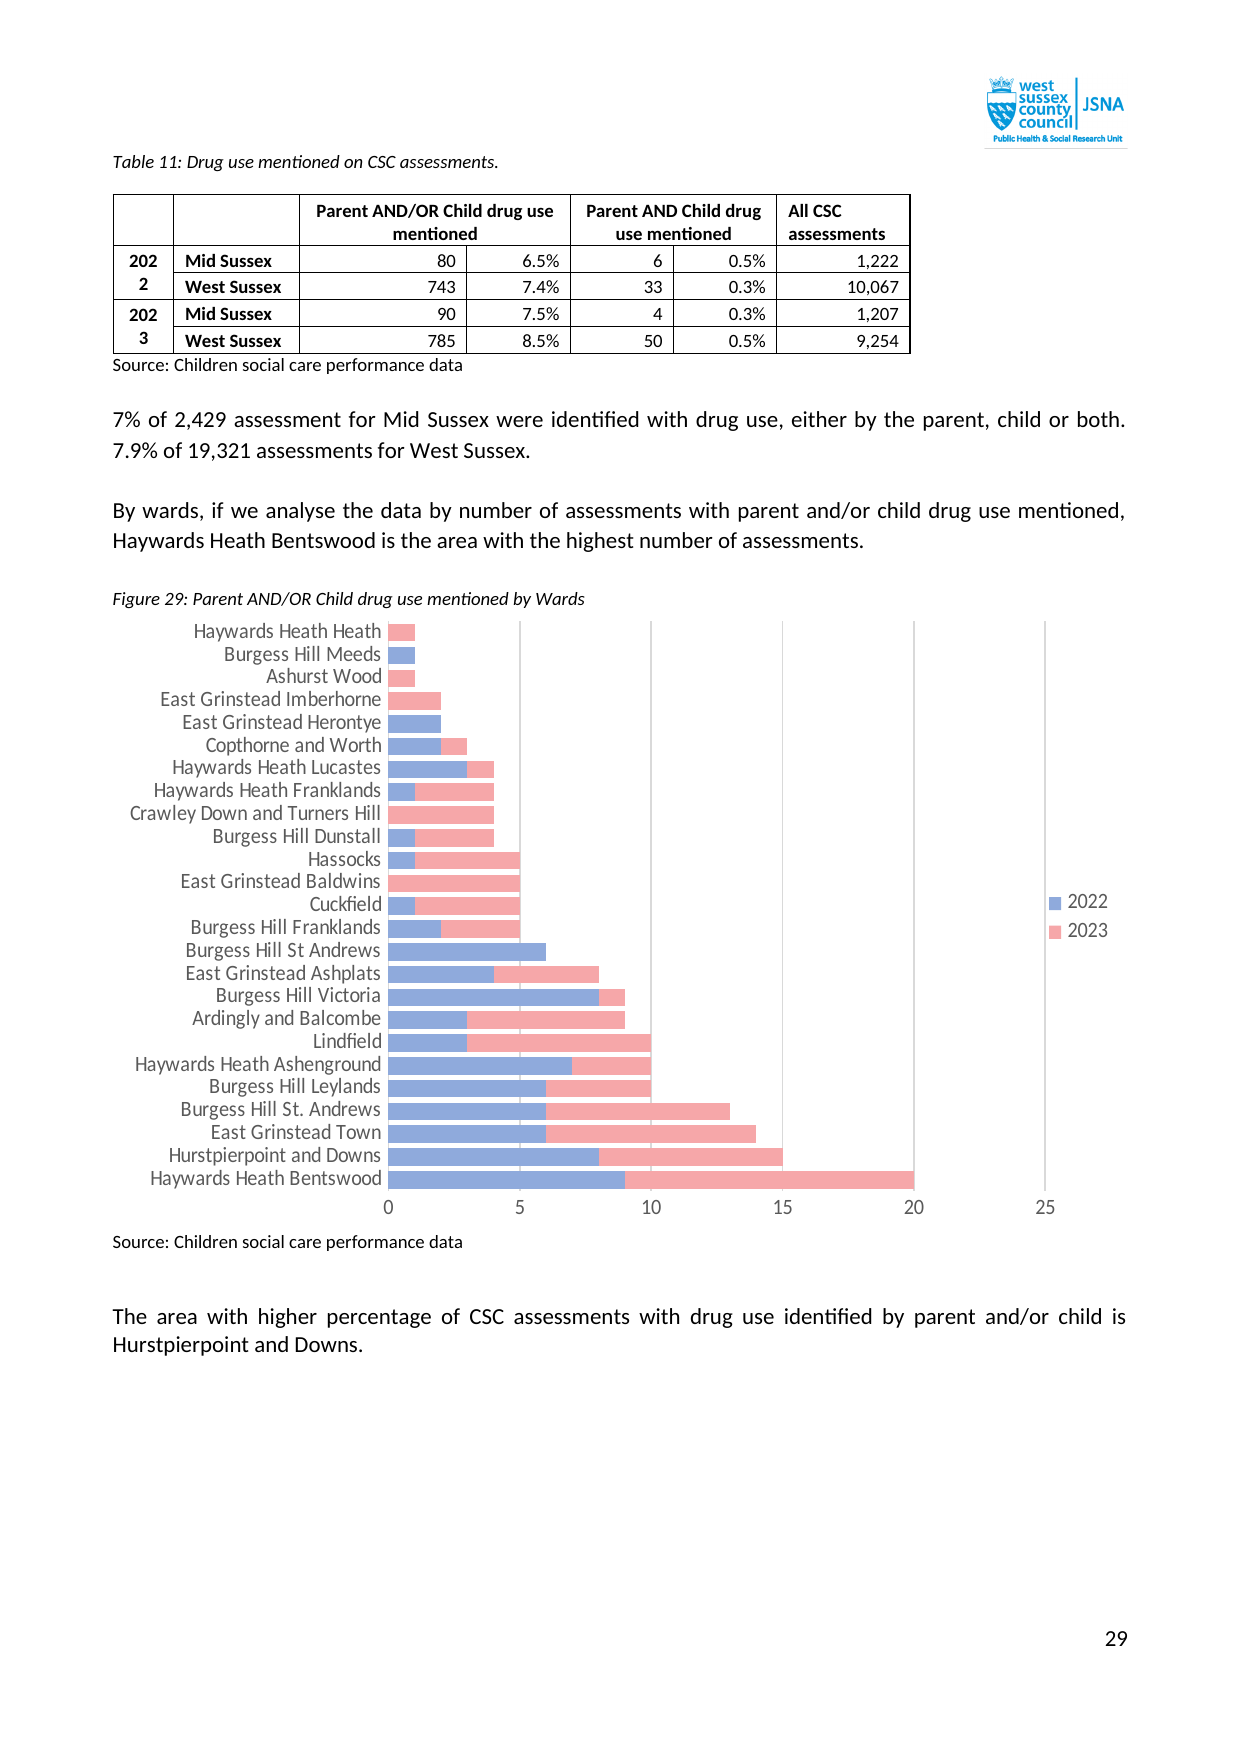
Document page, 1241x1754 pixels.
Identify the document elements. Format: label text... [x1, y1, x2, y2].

table_cell 8.5% [467, 327, 570, 352]
text Figure 29: Parent AND/OR Child drug use mentioned by Wards Source: Children social care performance data [112, 587, 1128, 609]
table_cell 9,254 [777, 327, 909, 352]
table_header Parent AND/OR Child drug use mentioned [300, 195, 570, 245]
table_cell 10,067 [777, 273, 909, 299]
table_cell Mid Sussex [174, 246, 299, 272]
table_cell 0.5% [674, 246, 776, 272]
table_cell 0.3% [674, 273, 776, 299]
table_cell 2022 [114, 246, 173, 299]
table_header [114, 195, 173, 245]
text The area with higher percentage of CSC assessments with drug use identified by parent and/or child is Hurstpierpoint and Downs. [112, 1302, 1128, 1358]
table_cell 4 [571, 300, 673, 326]
text Figure 29: Parent AND/OR Child drug use mentioned by Wards Source: Children social care performance data [112, 1226, 1128, 1253]
table_header Parent AND Child drug use mentioned [571, 195, 776, 245]
table_cell West Sussex [174, 273, 299, 299]
table_cell 33 [571, 273, 673, 299]
table_cell 0.3% [674, 300, 776, 326]
table_cell 1,222 [777, 246, 909, 272]
table_cell 743 [300, 273, 466, 299]
table_cell 7.5% [467, 300, 570, 326]
table_header [174, 195, 299, 245]
text By wards, if we analyse the data by number of assessments with parent and/or child drug use mentioned, Haywards Heath Bentswood is the area with the highest number of assessments. [112, 496, 1128, 554]
text Table 11: Drug use mentioned on CSC assessments. [112, 150, 1128, 173]
table_cell 90 [300, 300, 466, 326]
picture [981, 73, 1128, 149]
table_cell 7.4% [467, 273, 570, 299]
table_cell 6 [571, 246, 673, 272]
table_cell 1,207 [777, 300, 909, 326]
table_cell West Sussex [174, 327, 299, 352]
table_cell Mid Sussex [174, 300, 299, 326]
text Source: Children social care performance data [112, 353, 1128, 376]
table_cell 80 [300, 246, 466, 272]
table_header All CSC assessments [777, 195, 909, 245]
table_cell 0.5% [674, 327, 776, 352]
table_cell 50 [571, 327, 673, 352]
table_cell 785 [300, 327, 466, 352]
text 7% of 2,429 assessment for Mid Sussex were identified with drug use, either by the parent, child or both. 7.9% of 19,321 assessments for West Sussex. [112, 406, 1128, 464]
table_cell 2023 [114, 300, 173, 352]
table_cell 6.5% [467, 246, 570, 272]
